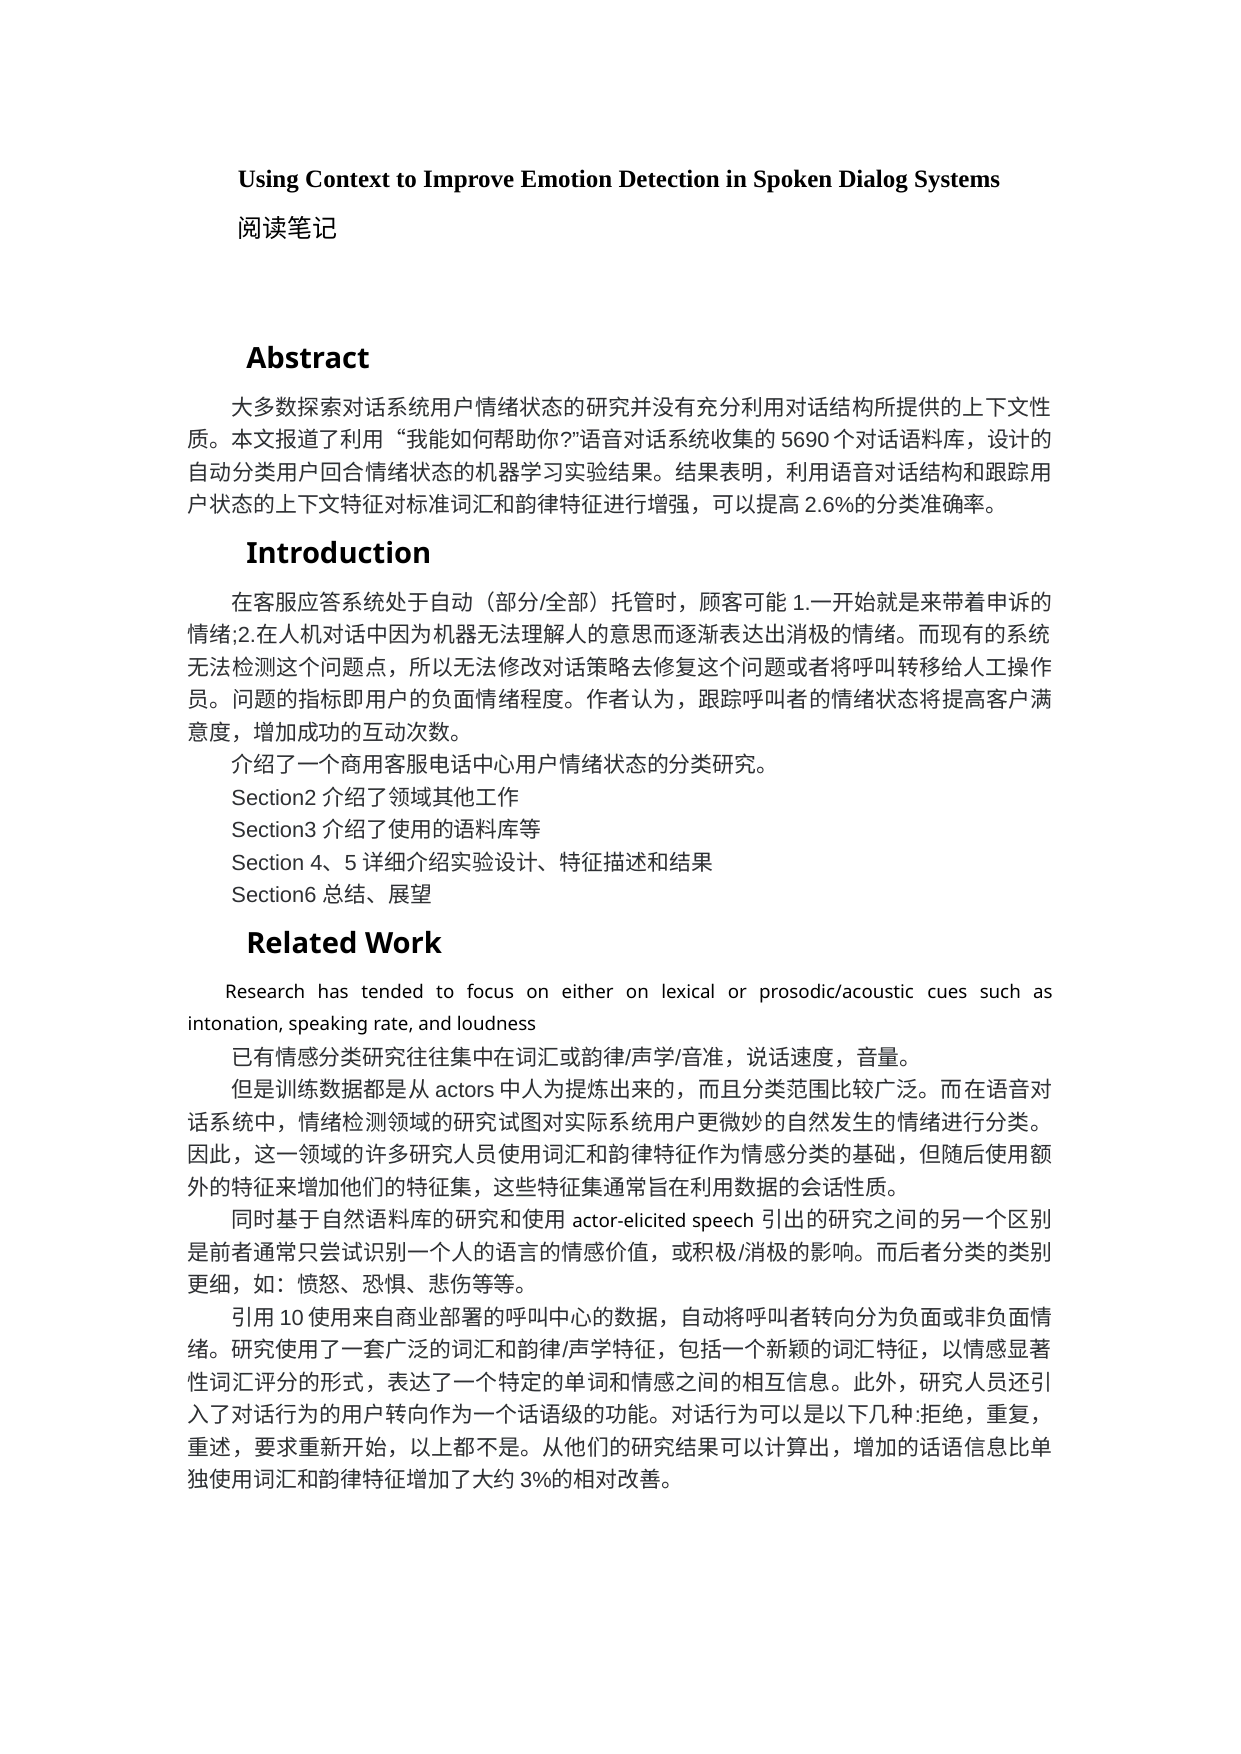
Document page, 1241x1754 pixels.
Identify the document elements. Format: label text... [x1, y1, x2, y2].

text Section3 介绍了使用的语料库等 [187, 812, 1053, 844]
text Related Work [187, 909, 1053, 974]
text Section2 介绍了领域其他工作 [187, 779, 1053, 812]
text Section 4、5 详细介绍实验设计、特征描述和结果 [187, 844, 1053, 877]
text 已有情感分类研究往往集中在词汇或韵律/声学/音准，说话速度，音量。 [187, 1039, 1053, 1072]
text Introduction [187, 519, 1053, 584]
text Section6 总结、展望 [187, 877, 1053, 909]
text Abstract [187, 324, 1053, 389]
text 引用10使用来自商业部署的呼叫中心的数据，自动将呼叫者转向分为负面或非负面情绪。研究使用了一套广泛的词汇和韵律/声学特征，包括一个新颖的词汇特征，以情感显著性词汇评分的形式，表达了一个特定的单词和情感之间的相互信息。此外，研究人员还引入了对话行为的用户转向作为一个话语级的功能。对话行为可以是以下几种:拒绝，重复，重述，要求重新开始，以上都不是。从他们的研究结果可以计算出，增加的话语信息比单独使用词汇和韵律特征增加了大约3%的相对改善。 [187, 1299, 1053, 1494]
text Using Context to Improve Emotion Detection in Spoken Dialog Systems [187, 162, 1053, 194]
text 同时基于自然语料库的研究和使用actor-elicited speech 引出的研究之间的另一个区别是前者通常只尝试识别一个人的语言的情感价值，或积极/消极的影响。而后者分类的类别更细，如：愤怒、恐惧、悲伤等等。 [187, 1202, 1053, 1299]
text 在客服应答系统处于自动（部分/全部）托管时，顾客可能1.一开始就是来带着申诉的情绪;2.在人机对话中因为机器无法理解人的意思而逐渐表达出消极的情绪。而现有的系统无法检测这个问题点，所以无法修改对话策略去修复这个问题或者将呼叫转移给人工操作员。问题的指标即用户的负面情绪程度。作者认为，跟踪呼叫者的情绪状态将提高客户满意度，增加成功的互动次数。 [187, 584, 1053, 747]
text 大多数探索对话系统用户情绪状态的研究并没有充分利用对话结构所提供的上下文性质。本文报道了利用“我能如何帮助你?”语音对话系统收集的5690个对话语料库，设计的自动分类用户回合情绪状态的机器学习实验结果。结果表明，利用语音对话结构和跟踪用户状态的上下文特征对标准词汇和韵律特征进行增强，可以提高2.6%的分类准确率。 [187, 389, 1053, 519]
text 阅读笔记 [187, 194, 1053, 259]
text 但是训练数据都是从actors中人为提炼出来的，而且分类范围比较广泛。而在语音对话系统中，情绪检测领域的研究试图对实际系统用户更微妙的自然发生的情绪进行分类。因此，这一领域的许多研究人员使用词汇和韵律特征作为情感分类的基础，但随后使用额外的特征来增加他们的特征集，这些特征集通常旨在利用数据的会话性质。 [187, 1072, 1053, 1202]
text 介绍了一个商用客服电话中心用户情绪状态的分类研究。 [187, 747, 1053, 779]
text Research has tended to focus on either on lexical or prosodic/acoustic cues such as intonation, speaking rate, and loudness [187, 974, 1053, 1039]
